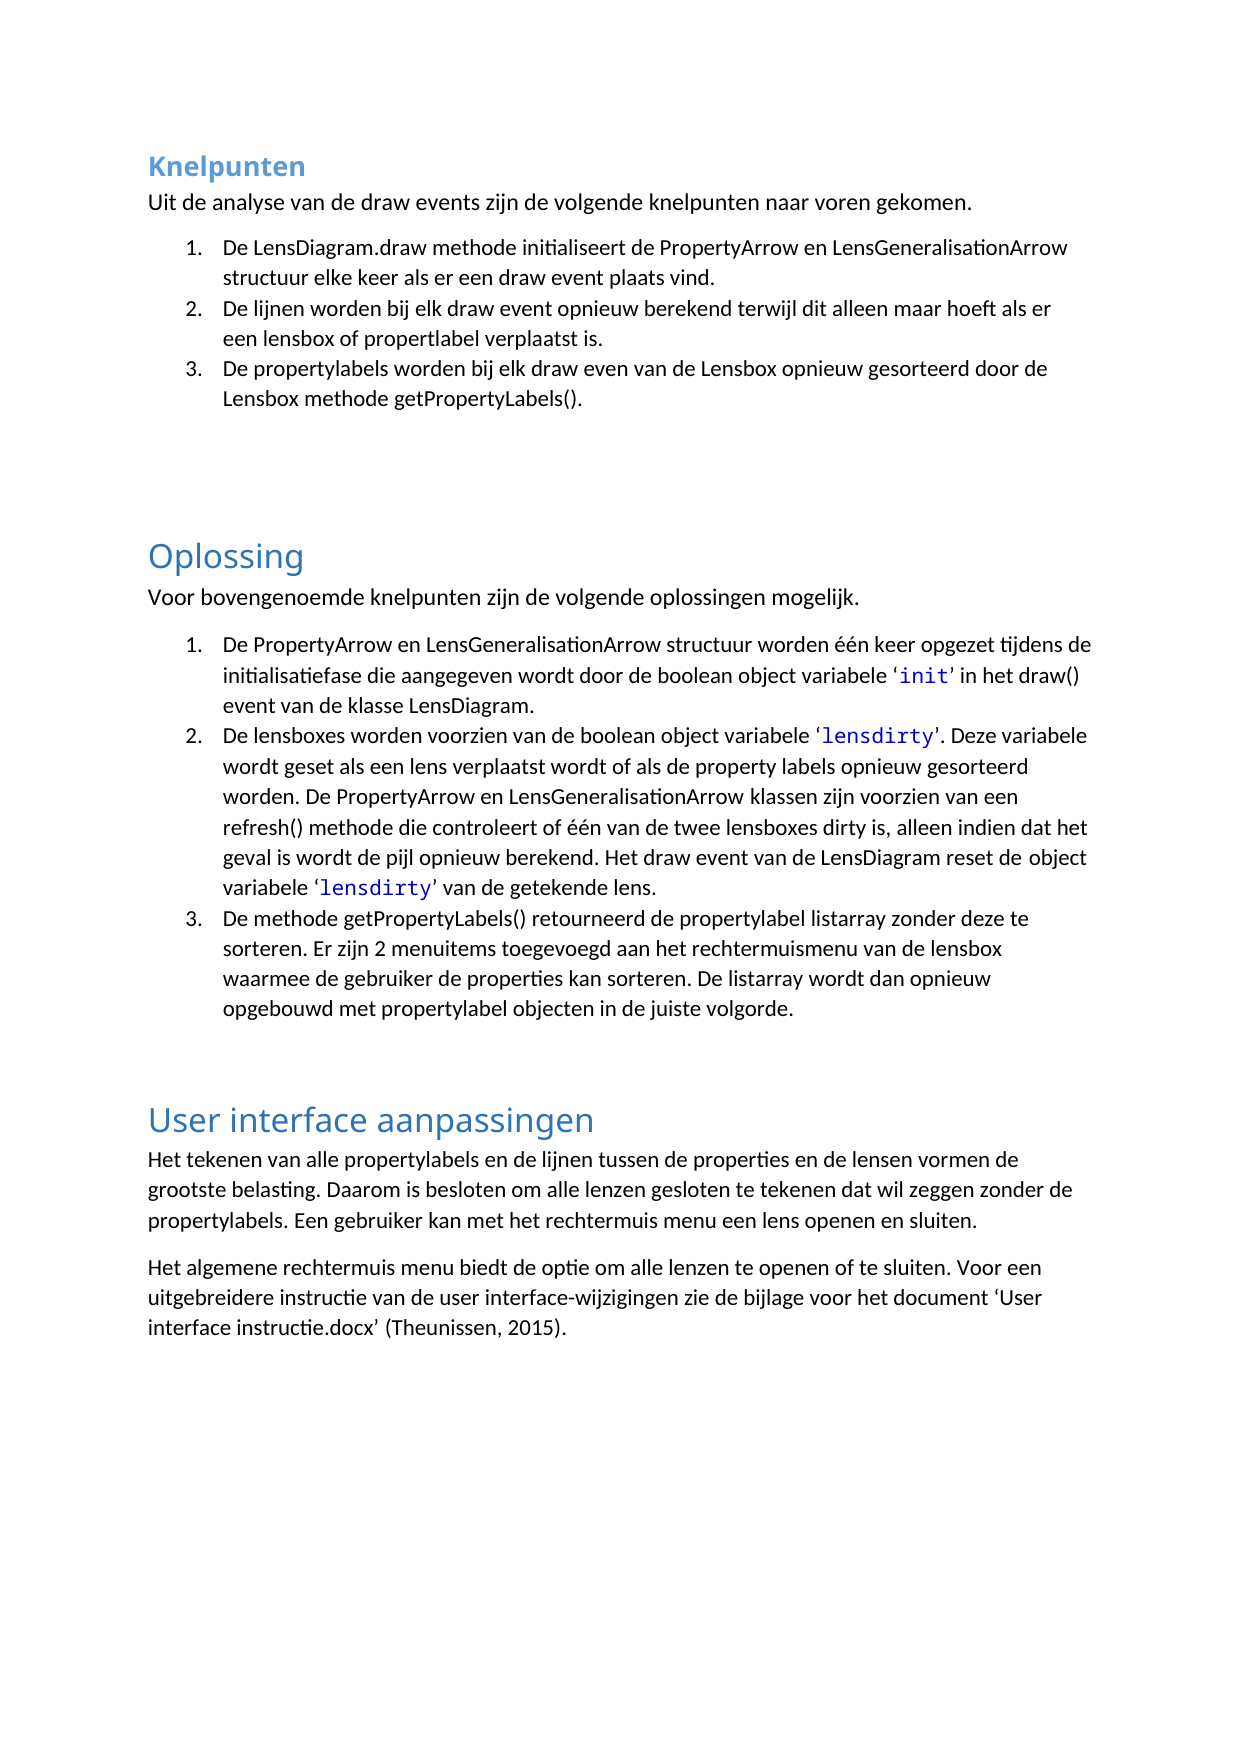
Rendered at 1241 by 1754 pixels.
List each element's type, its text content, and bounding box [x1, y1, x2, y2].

list De lijnen worden bij elk draw event opnieuw berekend terwijl dit alleen maar hoeft als er een lensbox of propertlabel verplaatst is. [185, 294, 1093, 352]
list De methode getPropertyLabels() retourneerd de propertylabel listarray zonder deze te sorteren. Er zijn 2 menuitems toegevoegd aan het rechtermuismenu van de lensbox waarmee de gebruiker de properties kan sorteren. De listarray wordt dan opnieuw opgebouwd met propertylabel objecten in de juiste volgorde. [185, 904, 1093, 1022]
text Het algemene rechtermuis menu biedt de optie om alle lenzen te openen of te sluiten. Voor een uitgebreidere instructie van de user interface-wijzigingen zie de bijlage voor het document ‘User interface instructie.docx’ . [148, 1253, 1093, 1341]
text Het tekenen van alle propertylabels en de lijnen tussen de properties en de lensen vormen de grootste belasting. Daarom is besloten om alle lenzen gesloten te tekenen dat wil zeggen zonder de propertylabels. Een gebruiker kan met het rechtermuis menu een lens openen en sluiten. [148, 1145, 1093, 1234]
subtitle Knelpunten [148, 148, 1093, 184]
subtitle User interface aanpassingen [148, 1096, 1093, 1142]
text Uit de analyse van de draw events zijn de volgende knelpunten naar voren gekomen. [148, 187, 1093, 217]
text Voor bovengenoemde knelpunten zijn de volgende oplossingen mogelijk. [148, 582, 1093, 612]
list De PropertyArrow en LensGeneralisationArrow structuur worden één keer opgezet tijdens de initialisatiefase die aangegeven wordt door de boolean object variabele ‘init’ in het draw() event van de klasse LensDiagram. [185, 631, 1093, 719]
list De propertylabels worden bij elk draw even van de Lensbox opnieuw gesorteerd door de Lensbox methode getPropertyLabels(). [185, 354, 1093, 412]
subtitle Oplossing [148, 533, 1093, 579]
list De LensDiagram.draw methode initialiseert de PropertyArrow en LensGeneralisationArrow structuur elke keer als er een draw event plaats vind. [185, 233, 1093, 292]
list De lensboxes worden voorzien van de boolean object variabele ‘lensdirty’. Deze variabele wordt geset als een lens verplaatst wordt of als de property labels opnieuw gesorteerd worden. De PropertyArrow en LensGeneralisationArrow klassen zijn voorzien van een refresh() methode die controleert of één van de twee lensboxes dirty is, alleen indien dat het geval is wordt de pijl opnieuw berekend. Het draw event van de LensDiagram reset de object variabele ‘lensdirty’ van de getekende lens. [185, 722, 1093, 901]
